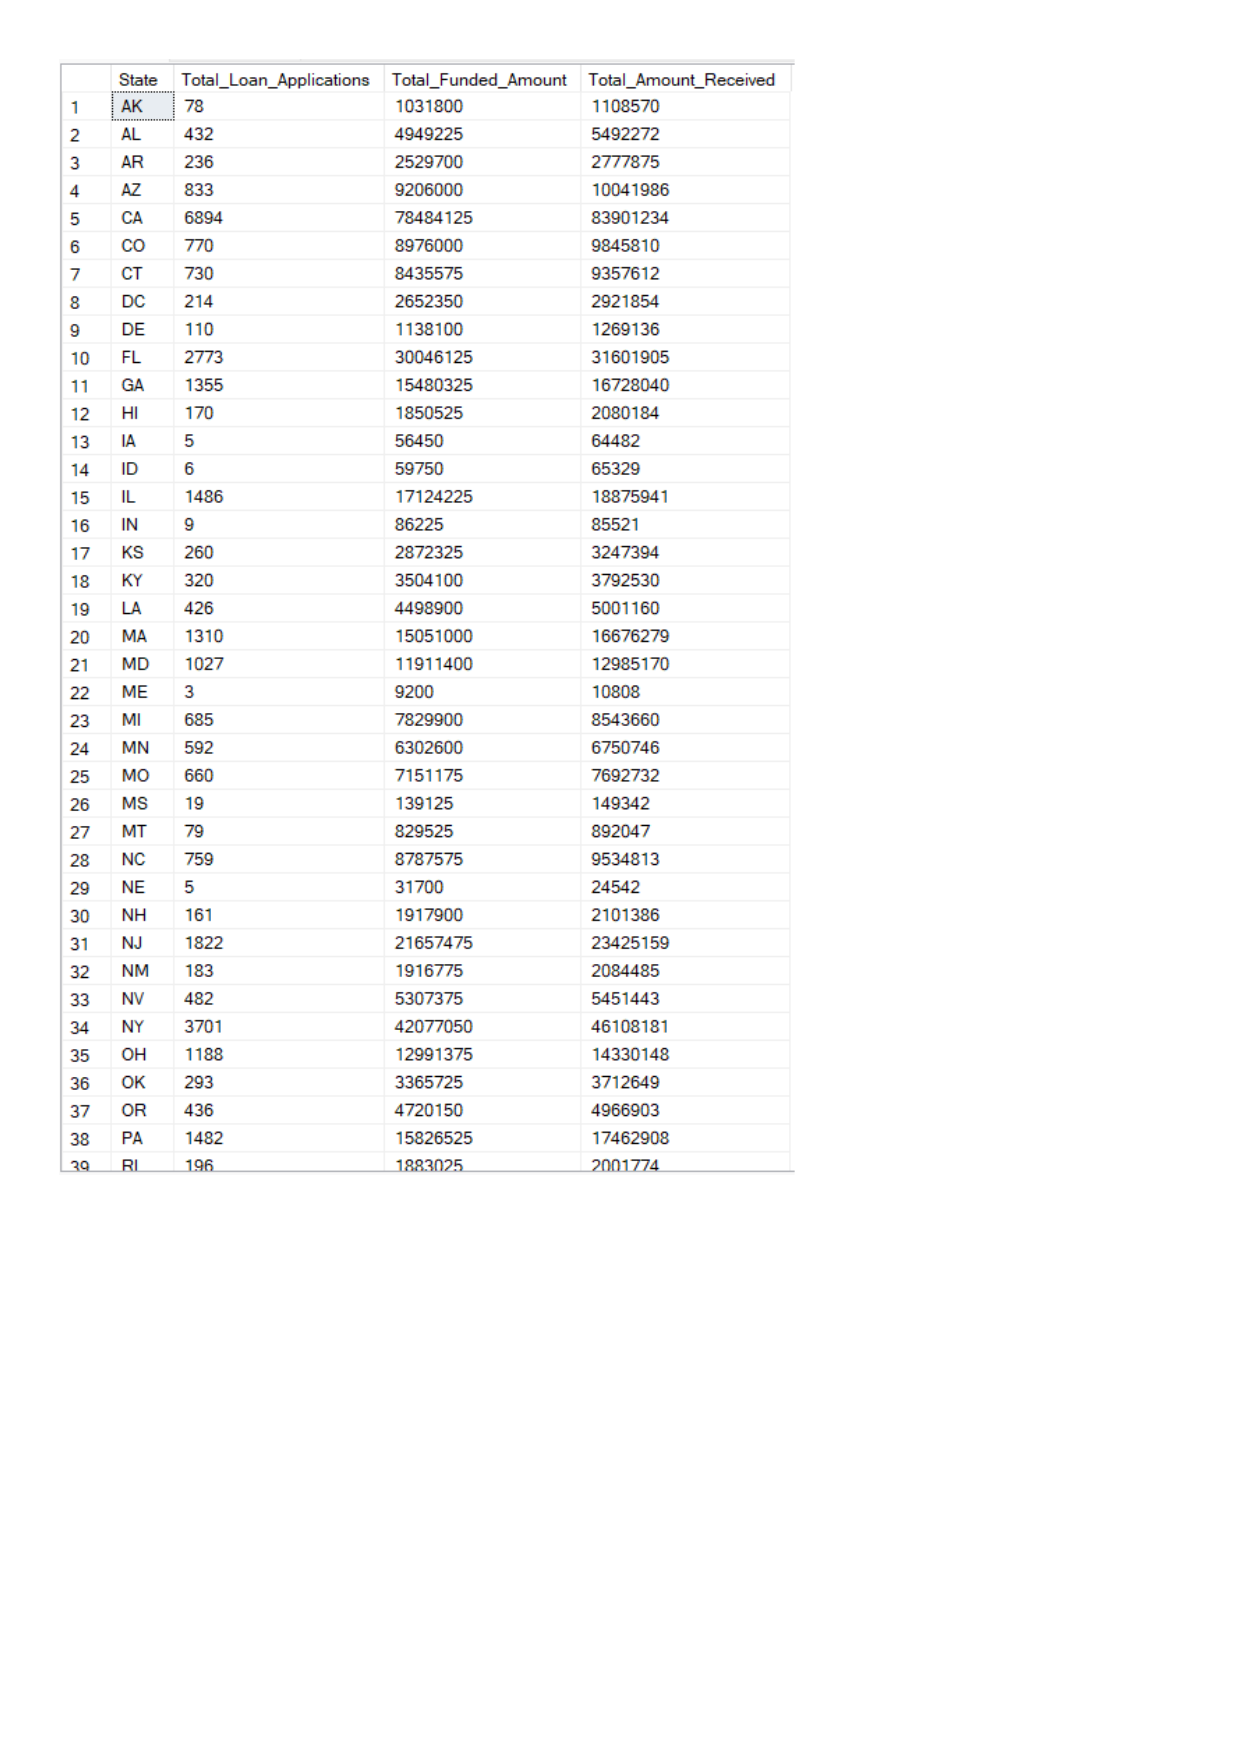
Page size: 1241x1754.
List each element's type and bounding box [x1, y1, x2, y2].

picture [59, 59, 795, 1175]
